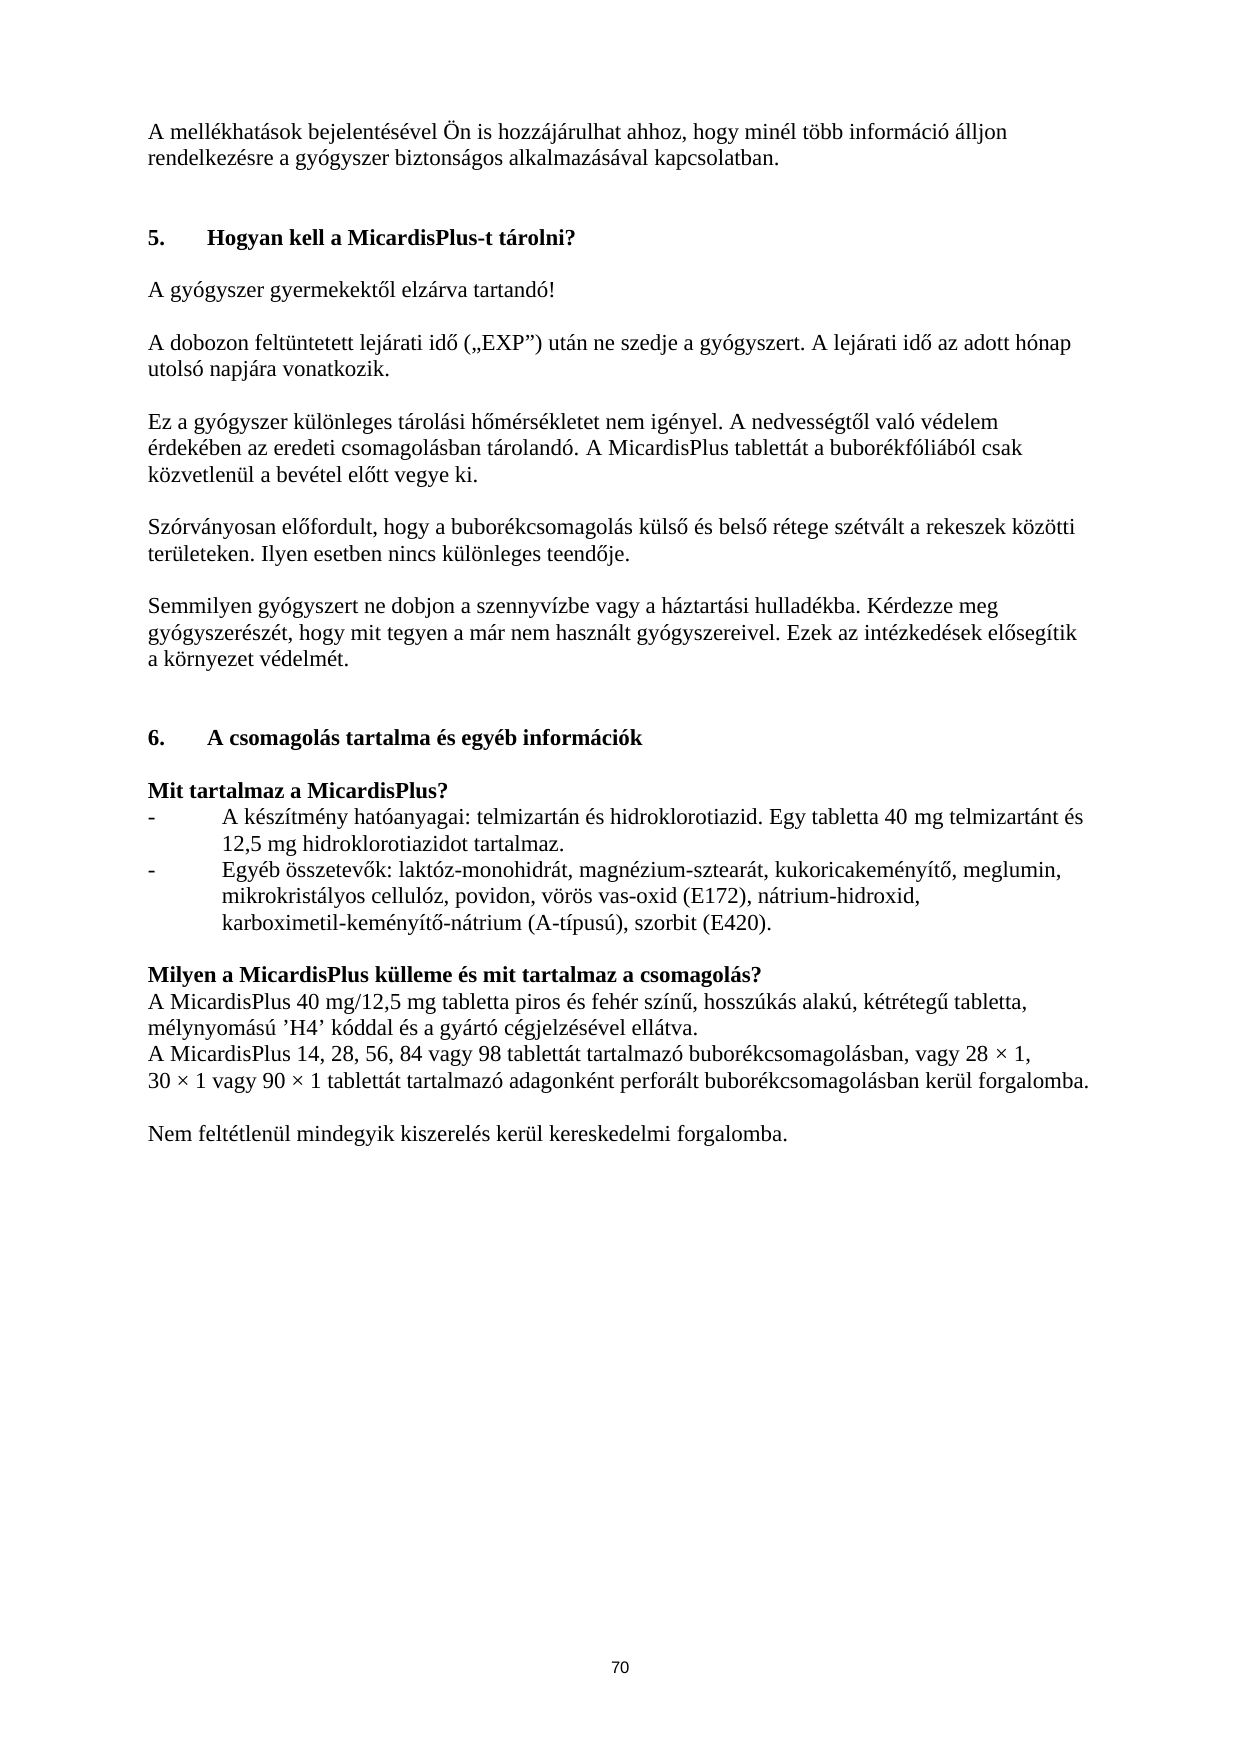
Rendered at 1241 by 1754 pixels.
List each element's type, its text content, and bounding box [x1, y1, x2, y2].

text 6. A csomagolás tartalma és egyéb információk [148, 724, 1092, 751]
text A dobozon feltüntetett lejárati idő („EXP”) után ne szedje a gyógyszert. A lejárati idő az adott hónap utolsó napjára vonatkozik. [148, 329, 1092, 382]
text 5. Hogyan kell a MicardisPlus-t tárolni? [148, 223, 1092, 250]
text - A készítmény hatóanyagai: telmizartán és hidroklorotiazid. Egy tabletta 40 mg telmizartánt és 12,5 mg hidroklorotiazidot tartalmaz. [148, 803, 1092, 856]
text A MicardisPlus 40 mg/12,5 mg tabletta piros és fehér színű, hosszúkás alakú, kétrétegű tabletta, mélynyomású ’H4’ kóddal és a gyártó cégjelzésével ellátva. [148, 988, 1092, 1041]
text Milyen a MicardisPlus külleme és mit tartalmaz a csomagolás? [148, 961, 1092, 988]
text A gyógyszer gyermekektől elzárva tartandó! [148, 276, 1092, 303]
text Szórványosan előfordult, hogy a buborékcsomagolás külső és belső rétege szétvált a rekeszek közötti területeken. Ilyen esetben nincs különleges teendője. [148, 513, 1092, 566]
text Ez a gyógyszer különleges tárolási hőmérsékletet nem igényel. A nedvességtől való védelem érdekében az eredeti csomagolásban tárolandó. A MicardisPlus tablettát a buborékfóliából csak közvetlenül a bevétel előtt vegye ki. [148, 408, 1092, 487]
text Nem feltétlenül mindegyik kiszerelés kerül kereskedelmi forgalomba. [148, 1119, 1092, 1146]
text - Egyéb összetevők: laktóz-monohidrát, magnézium-sztearát, kukoricakeményítő, meglumin, mikrokristályos cellulóz, povidon, vörös vas-oxid (E172), nátrium-hidroxid, karboximetil-keményítő-nátrium (A-típusú), szorbit (E420). [148, 856, 1092, 935]
text A mellékhatások bejelentésével Ön is hozzájárulhat ahhoz, hogy minél több információ álljon rendelkezésre a gyógyszer biztonságos alkalmazásával kapcsolatban. [148, 118, 1093, 171]
text A MicardisPlus 14, 28, 56, 84 vagy 98 tablettát tartalmazó buborékcsomagolásban, vagy 28 × 1, 30 × 1 vagy 90 × 1 tablettát tartalmazó adagonként perforált buborékcsomagolásban kerül forgalomba. [148, 1041, 1092, 1093]
text Semmilyen gyógyszert ne dobjon a szennyvízbe vagy a háztartási hulladékba. Kérdezze meg gyógyszerészét, hogy mit tegyen a már nem használt gyógyszereivel. Ezek az intézkedések elősegítik a környezet védelmét. [148, 592, 1092, 672]
text Mit tartalmaz a MicardisPlus? [148, 777, 1092, 803]
